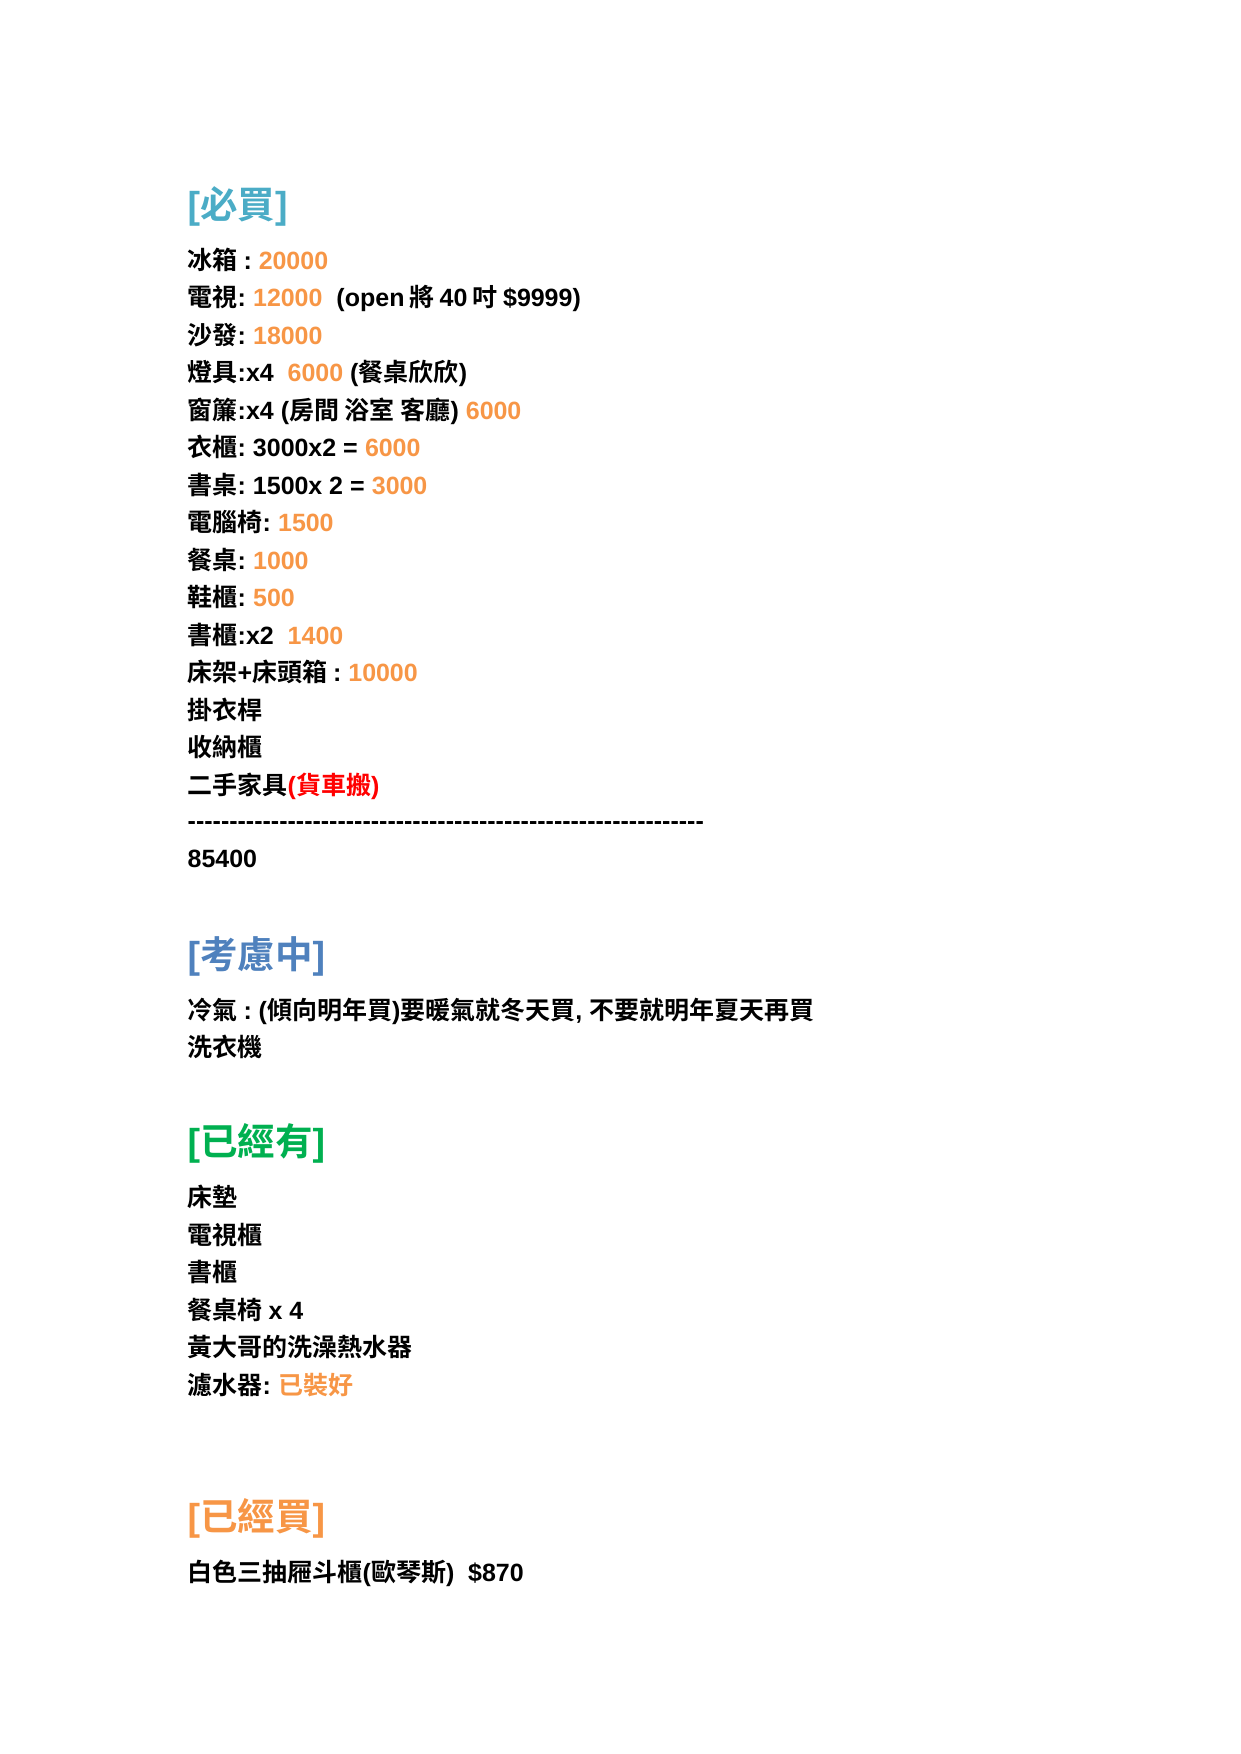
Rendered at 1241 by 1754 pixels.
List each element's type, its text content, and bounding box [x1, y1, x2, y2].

text 電視櫃 [187, 1214, 1053, 1252]
text 二手家具(貨車搬) [187, 764, 1053, 802]
text 電腦椅: 1500 [187, 502, 1053, 539]
text 掛衣桿 [187, 689, 1053, 727]
text 黃大哥的洗澡熱水器 [187, 1327, 1053, 1364]
text 洗衣機 [187, 1027, 1053, 1064]
text 白色三抽屜斗櫃(歐琴斯) $870 [187, 1552, 1053, 1589]
text 書櫃:x2 1400 [187, 614, 1053, 652]
text 冷氣 : (傾向明年買)要暖氣就冬天買, 不要就明年夏天再買 [187, 989, 1053, 1027]
text 窗簾:x4 (房間 浴室 客廳) 6000 [187, 389, 1053, 427]
text 床墊 [187, 1177, 1053, 1214]
text 燈具:x4 6000 (餐桌欣欣) [187, 352, 1053, 389]
text 餐桌: 1000 [187, 539, 1053, 577]
text 收納櫃 [187, 727, 1053, 764]
text [必買] [187, 164, 1053, 239]
text 書桌: 1500x 2 = 3000 [187, 464, 1053, 502]
text 床架+床頭箱 : 10000 [187, 652, 1053, 689]
text [已經買] [187, 1477, 1053, 1552]
text 濾水器: 已裝好 [187, 1364, 1053, 1402]
text -------------------------------------------------------------- [187, 802, 1053, 839]
text [考慮中] [187, 914, 1053, 989]
text 餐桌椅 x 4 [187, 1289, 1053, 1327]
text 沙發: 18000 [187, 314, 1053, 352]
text 電視: 12000 (open將40吋 $9999) [187, 277, 1053, 314]
text 衣櫃: 3000x2 = 6000 [187, 427, 1053, 464]
text 冰箱 : 20000 [187, 239, 1053, 277]
text 書櫃 [187, 1252, 1053, 1289]
text 85400 [187, 839, 1053, 877]
text 鞋櫃: 500 [187, 577, 1053, 614]
text [已經有] [187, 1102, 1053, 1177]
